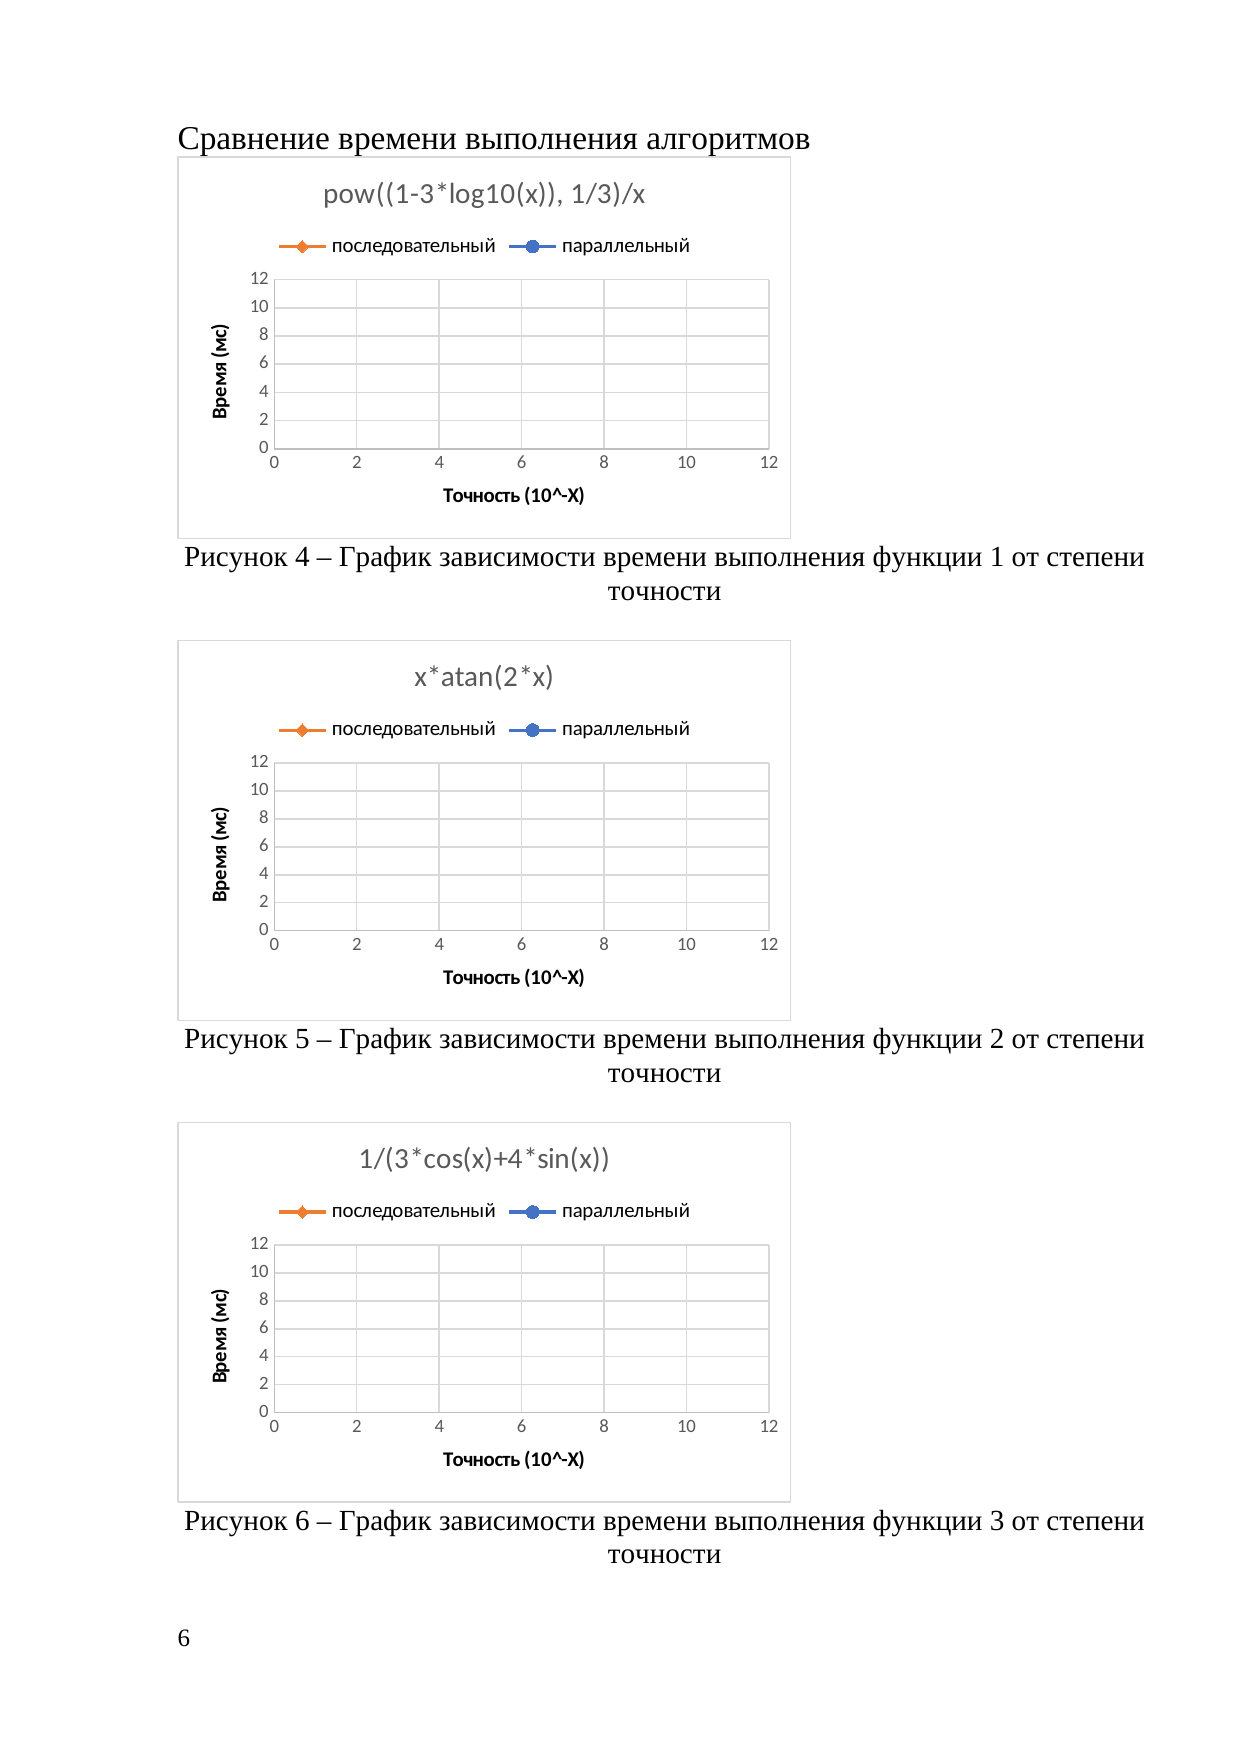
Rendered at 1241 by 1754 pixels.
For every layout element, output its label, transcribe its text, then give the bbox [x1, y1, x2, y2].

subtitle Сравнение времени выполнения алгоритмов [177, 118, 1152, 156]
text Рисунок 4 – График зависимости времени выполнения функции 1 от степени точности [177, 539, 1152, 606]
text Рисунок 5 – График зависимости времени выполнения функции 2 от степени точности [177, 1021, 1152, 1088]
text Рисунок 6 – График зависимости времени выполнения функции 3 от степени точности [177, 1503, 1152, 1570]
